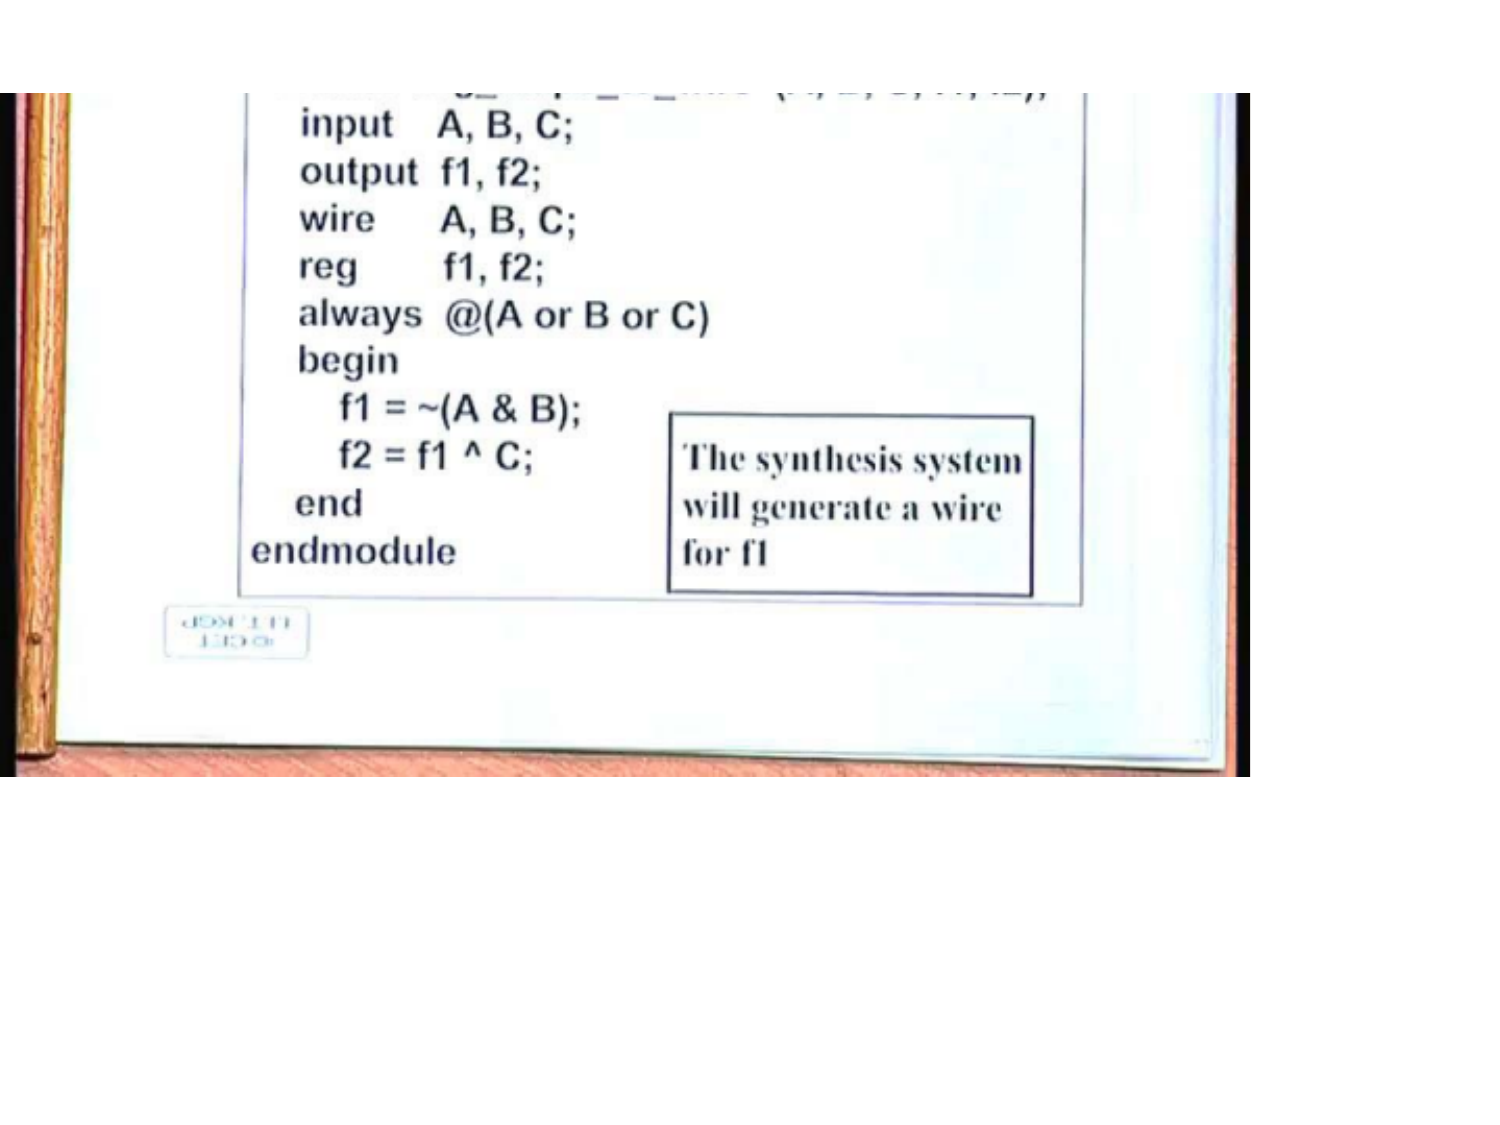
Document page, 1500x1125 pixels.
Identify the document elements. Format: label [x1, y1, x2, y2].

picture [0, 93, 1250, 777]
